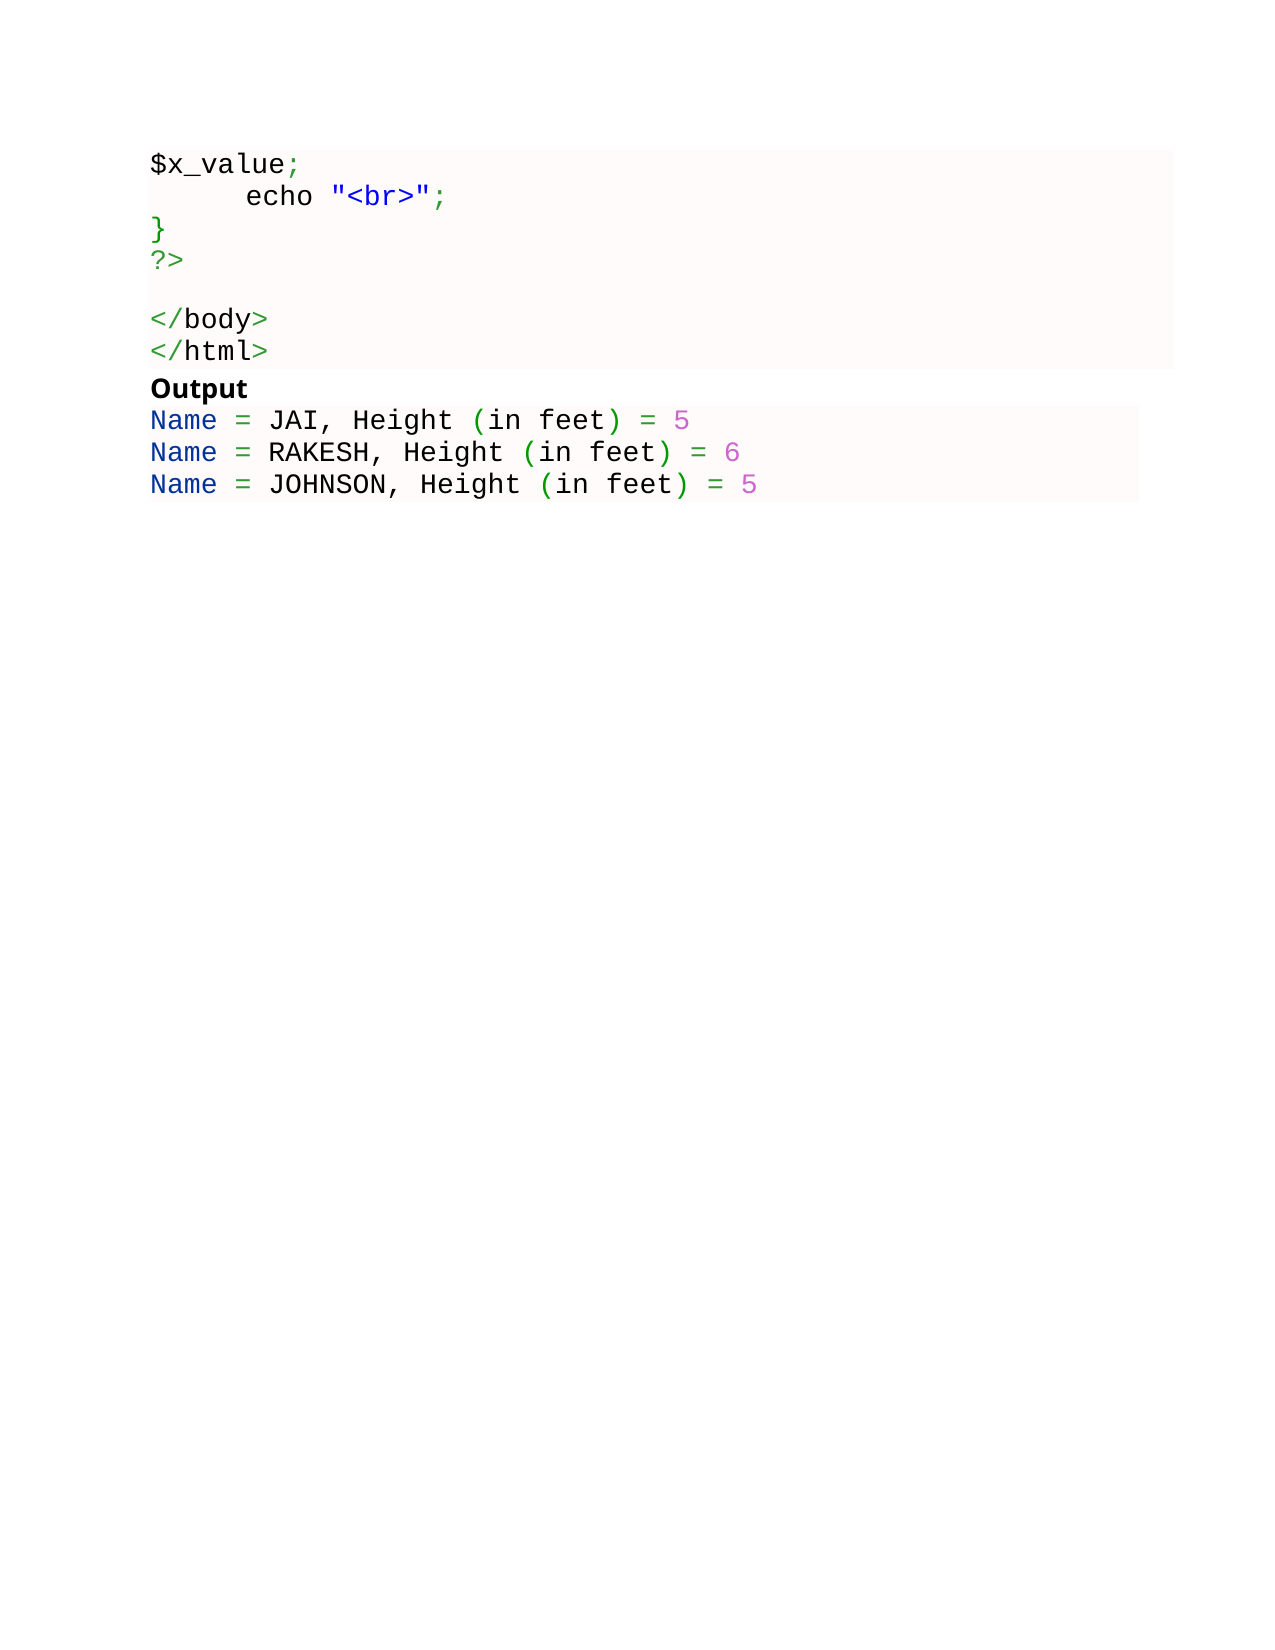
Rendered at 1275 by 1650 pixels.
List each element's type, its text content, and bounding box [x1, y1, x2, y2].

text Output [150, 369, 1125, 406]
